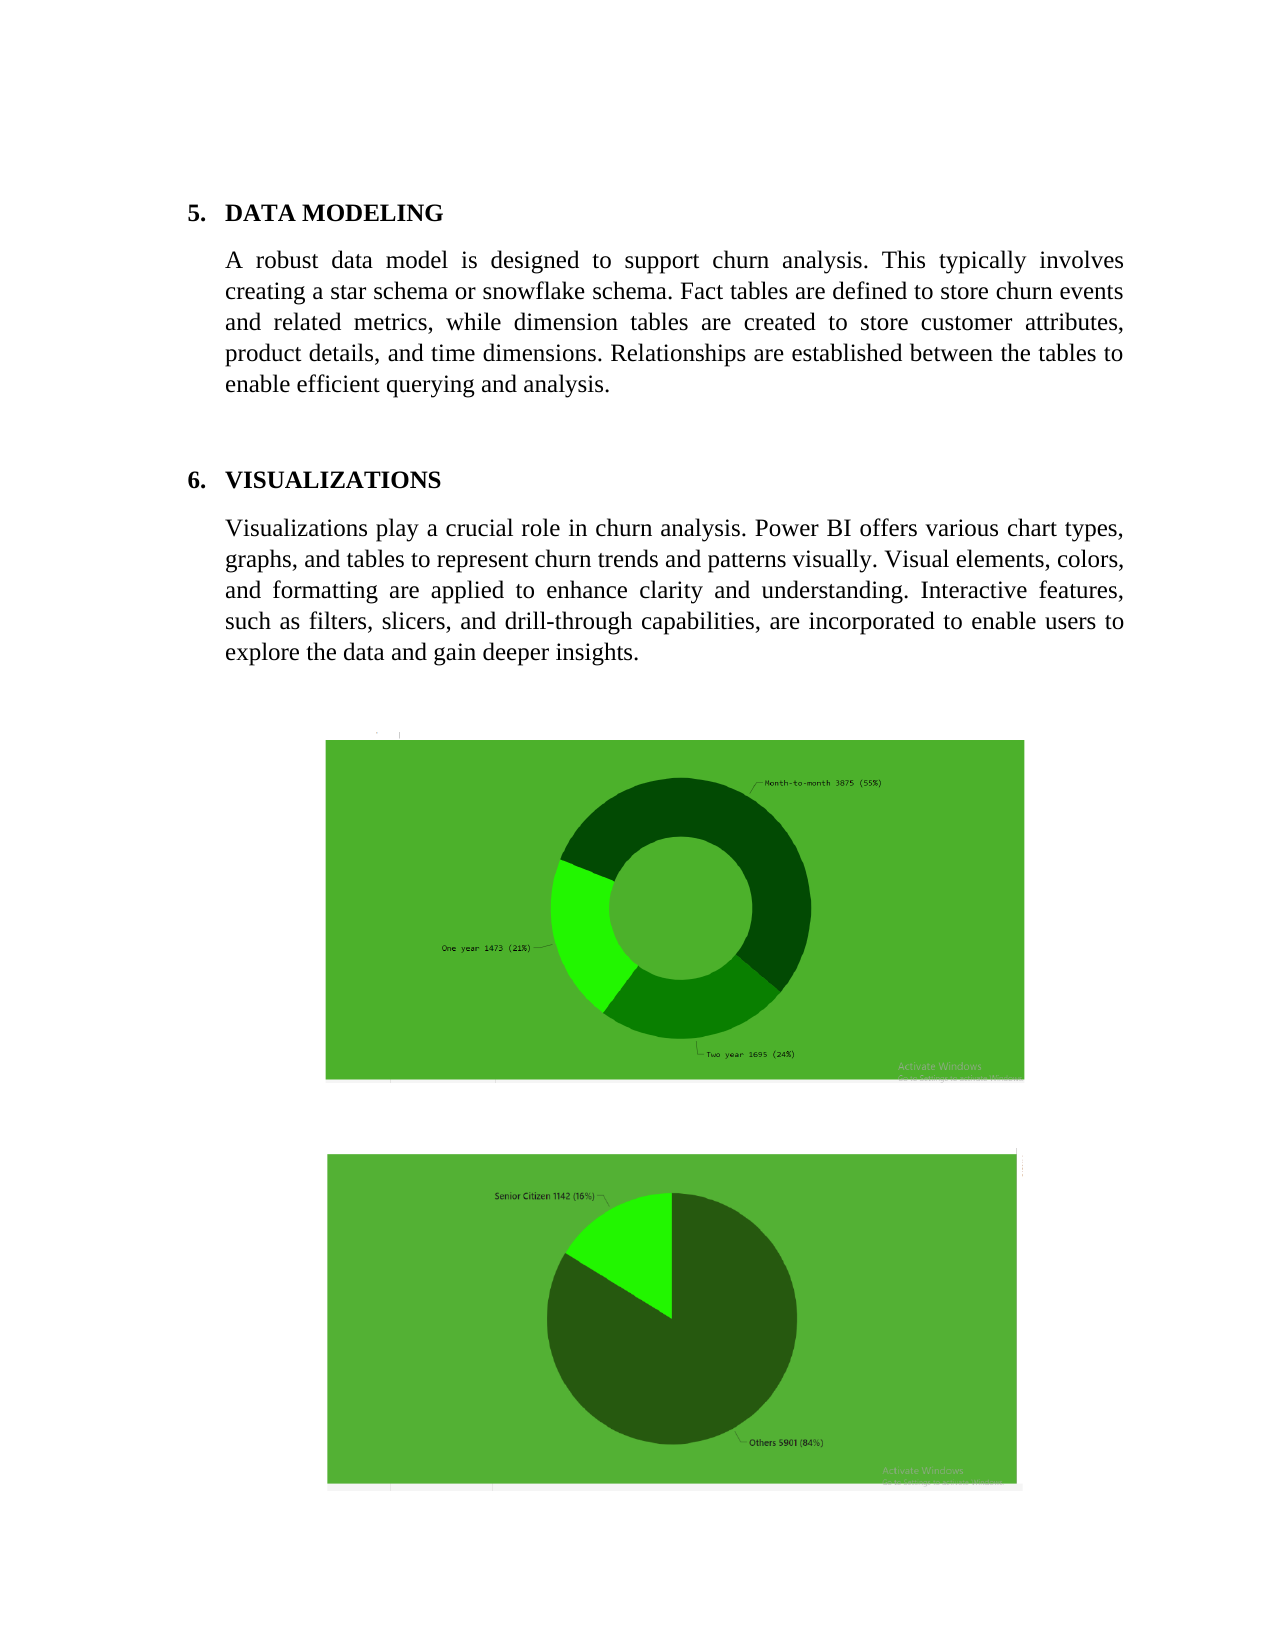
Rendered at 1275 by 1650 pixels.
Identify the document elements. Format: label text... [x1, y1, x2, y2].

list VISUALIZATIONS [187, 465, 1125, 494]
list DATA MODELING [187, 198, 1125, 226]
picture [327, 1148, 1023, 1491]
text A robust data model is designed to support churn analysis. This typically involves creating a star schema or snowflake schema. Fact tables are defined to store churn events and related metrics, while dimension tables are created to store customer attributes, product details, and time dimensions. Relationships are established between the tables to enable efficient querying and analysis. [225, 245, 1125, 398]
text Visualizations play a crucial role in churn analysis. Power BI offers various chart types, graphs, and tables to represent churn trends and patterns visually. Visual elements, colors, and formatting are applied to enhance clarity and understanding. Interactive features, such as filters, slicers, and drill-through capabilities, are incorporated to enable users to explore the data and gain deeper insights. [225, 513, 1125, 666]
picture [325, 732, 1025, 1083]
